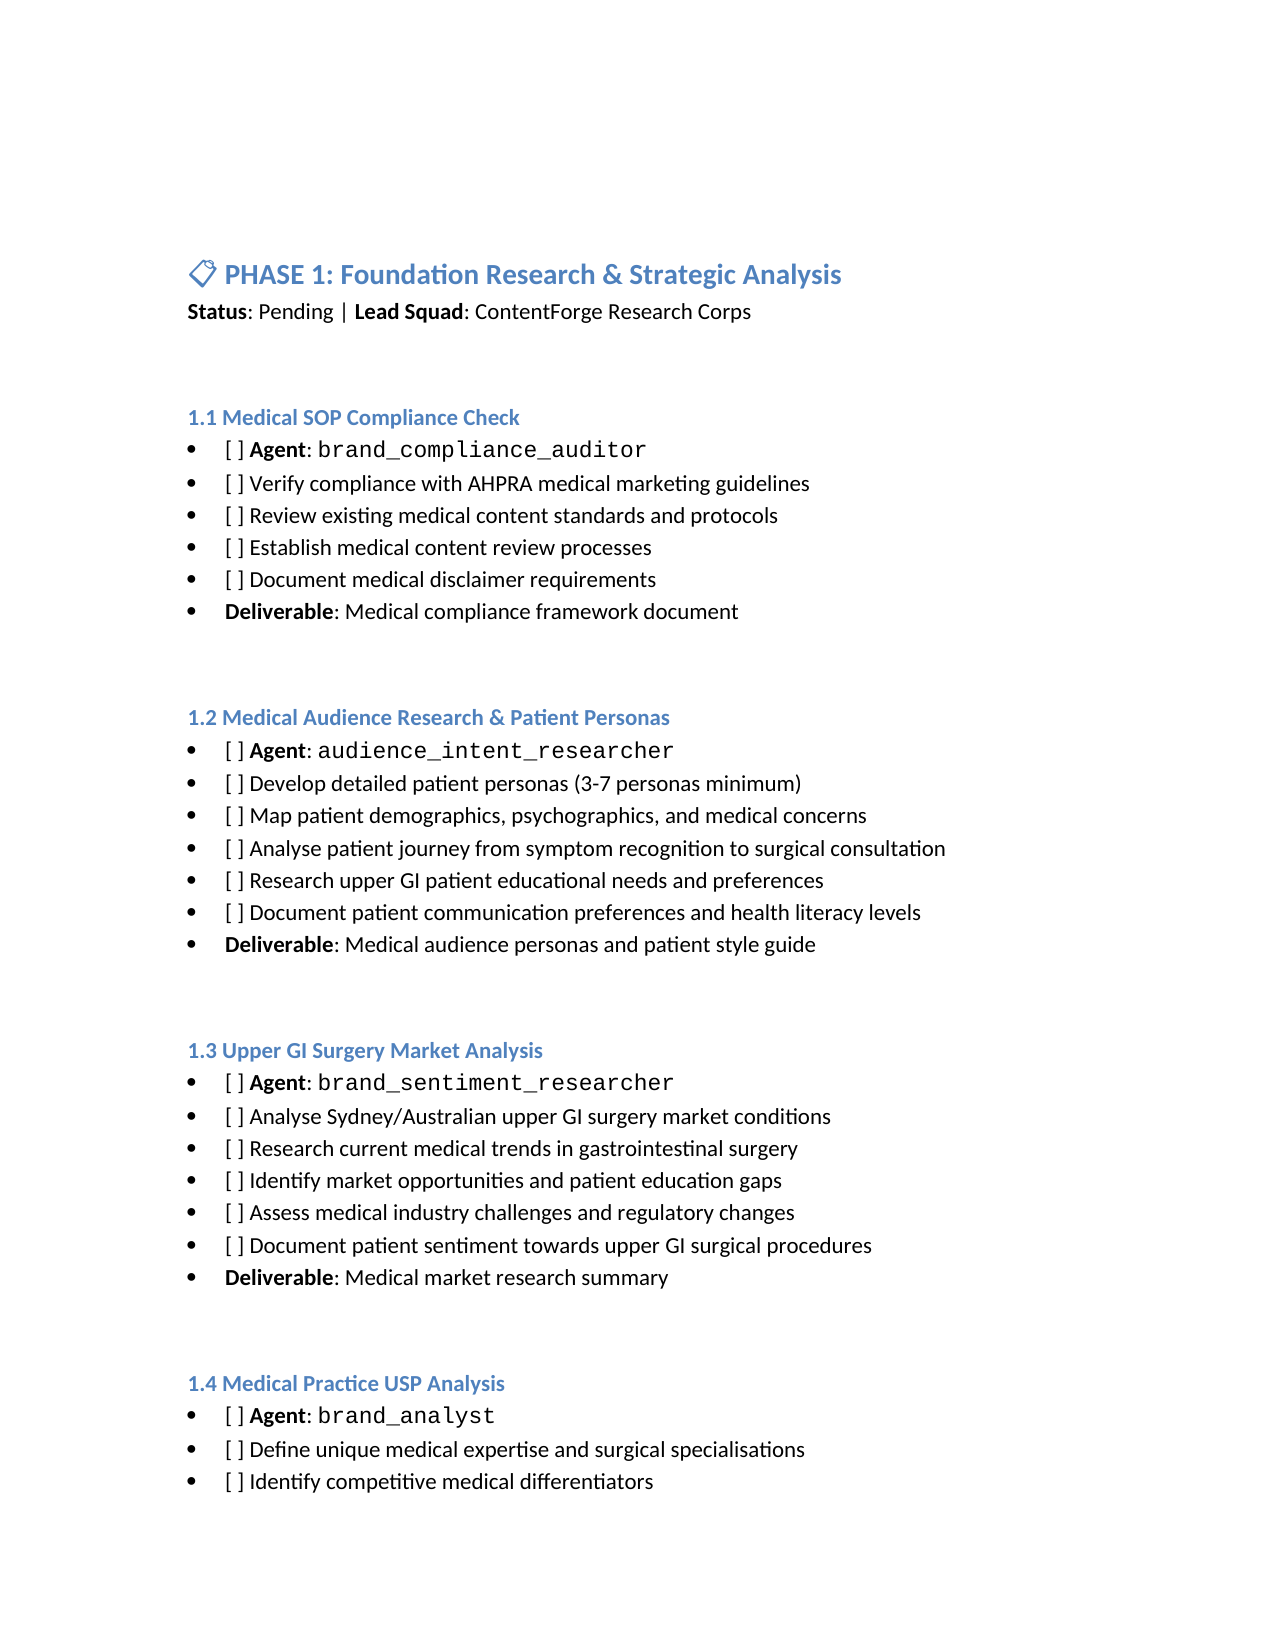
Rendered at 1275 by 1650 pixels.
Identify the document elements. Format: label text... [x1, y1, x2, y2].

list [ ] Research current medical trends in gastrointestinal surgery [187, 1134, 1087, 1162]
list Deliverable: Medical audience personas and patient style guide [187, 930, 1087, 958]
list [ ] Document medical disclaimer requirements [187, 565, 1087, 593]
list [ ] Research upper GI patient educational needs and preferences [187, 866, 1087, 894]
subtitle 1.1 Medical SOP Compliance Check [187, 403, 1087, 431]
list [ ] Identify market opportunities and patient education gaps [187, 1166, 1087, 1194]
list [ ] Establish medical content review processes [187, 533, 1087, 561]
list [ ] Identify competitive medical differentiators [187, 1467, 1087, 1495]
text Status: Pending | Lead Squad: ContentForge Research Corps [187, 297, 1087, 325]
list [ ] Review existing medical content standards and protocols [187, 501, 1087, 529]
list [ ] Agent: brand_compliance_auditor [187, 435, 1087, 464]
list [ ] Verify compliance with AHPRA medical marketing guidelines [187, 469, 1087, 497]
list [ ] Agent: audience_intent_researcher [187, 736, 1087, 765]
subtitle 1.2 Medical Audience Research & Patient Personas [187, 703, 1087, 732]
list [ ] Assess medical industry challenges and regulatory changes [187, 1198, 1087, 1227]
list [ ] Develop detailed patient personas (3-7 personas minimum) [187, 769, 1087, 797]
list Deliverable: Medical compliance framework document [187, 597, 1087, 626]
list [ ] Agent: brand_analyst [187, 1401, 1087, 1430]
list [ ] Analyse patient journey from symptom recognition to surgical consultation [187, 834, 1087, 862]
list [ ] Agent: brand_sentiment_researcher [187, 1068, 1087, 1098]
list [ ] Document patient sentiment towards upper GI surgical procedures [187, 1231, 1087, 1259]
subtitle 1.4 Medical Practice USP Analysis [187, 1369, 1087, 1397]
subtitle 1.3 Upper GI Surgery Market Analysis [187, 1036, 1087, 1064]
list [ ] Define unique medical expertise and surgical specialisations [187, 1435, 1087, 1463]
subtitle 📋 PHASE 1: Foundation Research & Strategic Analysis [187, 256, 1087, 292]
list [ ] Document patient communication preferences and health literacy levels [187, 898, 1087, 926]
list [ ] Analyse Sydney/Australian upper GI surgery market conditions [187, 1102, 1087, 1130]
list [ ] Map patient demographics, psychographics, and medical concerns [187, 801, 1087, 829]
list Deliverable: Medical market research summary [187, 1263, 1087, 1291]
